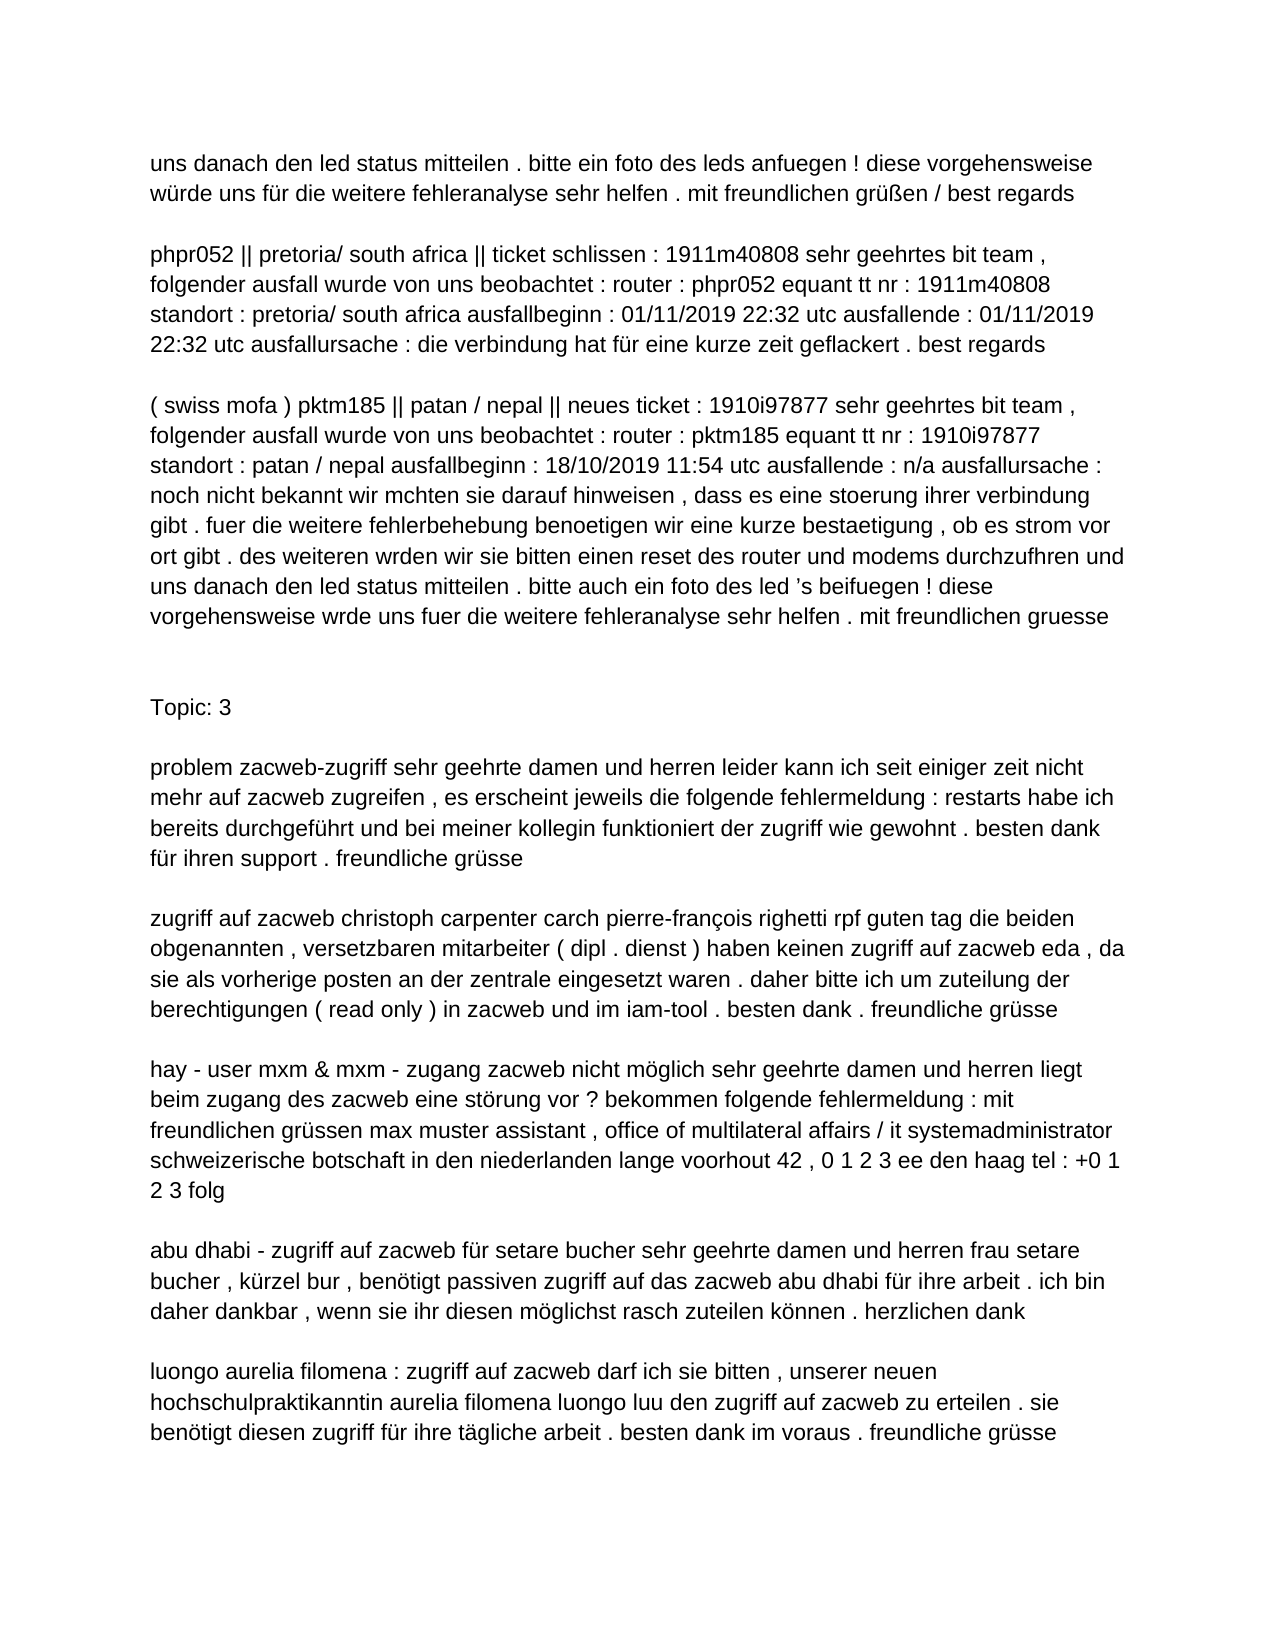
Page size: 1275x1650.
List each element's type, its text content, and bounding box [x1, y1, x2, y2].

text Topic: 3 [150, 694, 1125, 720]
text luongo aurelia filomena : zugriff auf zacweb darf ich sie bitten , unserer neuen hochschulpraktikanntin aurelia filomena luongo luu den zugriff auf zacweb zu erteilen . sie benötigt diesen zugriff für ihre tägliche arbeit . besten dank im voraus . freundliche grüsse [150, 1358, 1125, 1445]
text abu dhabi - zugriff auf zacweb für setare bucher sehr geehrte damen und herren frau setare bucher , kürzel bur , benötigt passiven zugriff auf das zacweb abu dhabi für ihre arbeit . ich bin daher dankbar , wenn sie ihr diesen möglichst rasch zuteilen können . herzlichen dank [150, 1237, 1125, 1324]
text problem zacweb-zugriff sehr geehrte damen und herren leider kann ich seit einiger zeit nicht mehr auf zacweb zugreifen , es erscheint jeweils die folgende fehlermeldung : restarts habe ich bereits durchgeführt und bei meiner kollegin funktioniert der zugriff wie gewohnt . besten dank für ihren support . freundliche grüsse [150, 754, 1125, 871]
text phpr052 || pretoria/ south africa || ticket schlissen : 1911m40808 sehr geehrtes bit team , folgender ausfall wurde von uns beobachtet : router : phpr052 equant tt nr : 1911m40808 standort : pretoria/ south africa ausfallbeginn : 01/11/2019 22:32 utc ausfallende : 01/11/2019 22:32 utc ausfallursache : die verbindung hat für eine kurze zeit geflackert . best regards [150, 241, 1125, 358]
text hay - user mxm & mxm - zugang zacweb nicht möglich sehr geehrte damen und herren liegt beim zugang des zacweb eine störung vor ? bekommen folgende fehlermeldung : mit freundlichen grüssen max muster assistant , office of multilateral affairs / it systemadministrator schweizerische botschaft in den niederlanden lange voorhout 42 , 0 1 2 3 ee den haag tel : +0 1 2 3 folg [150, 1056, 1125, 1203]
text ( swiss mofa ) pktm185 || patan / nepal || neues ticket : 1910i97877 sehr geehrtes bit team , folgender ausfall wurde von uns beobachtet : router : pktm185 equant tt nr : 1910i97877 standort : patan / nepal ausfallbeginn : 18/10/2019 11:54 utc ausfallende : n/a ausfallursache : noch nicht bekannt wir mchten sie darauf hinweisen , dass es eine stoerung ihrer verbindung gibt . fuer die weitere fehlerbehebung benoetigen wir eine kurze bestaetigung , ob es strom vor ort gibt . des weiteren wrden wir sie bitten einen reset des router und modems durchzufhren und uns danach den led status mitteilen . bitte auch ein foto des led ’s beifuegen ! diese vorgehensweise wrde uns fuer die weitere fehleranalyse sehr helfen . mit freundlichen gruesse [150, 392, 1125, 629]
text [150, 150, 1125, 207]
text zugriff auf zacweb christoph carpenter carch pierre-françois righetti rpf guten tag die beiden obgenannten , versetzbaren mitarbeiter ( dipl . dienst ) haben keinen zugriff auf zacweb eda , da sie als vorherige posten an der zentrale eingesetzt waren . daher bitte ich um zuteilung der berechtigungen ( read only ) in zacweb und im iam-tool . besten dank . freundliche grüsse [150, 905, 1125, 1022]
